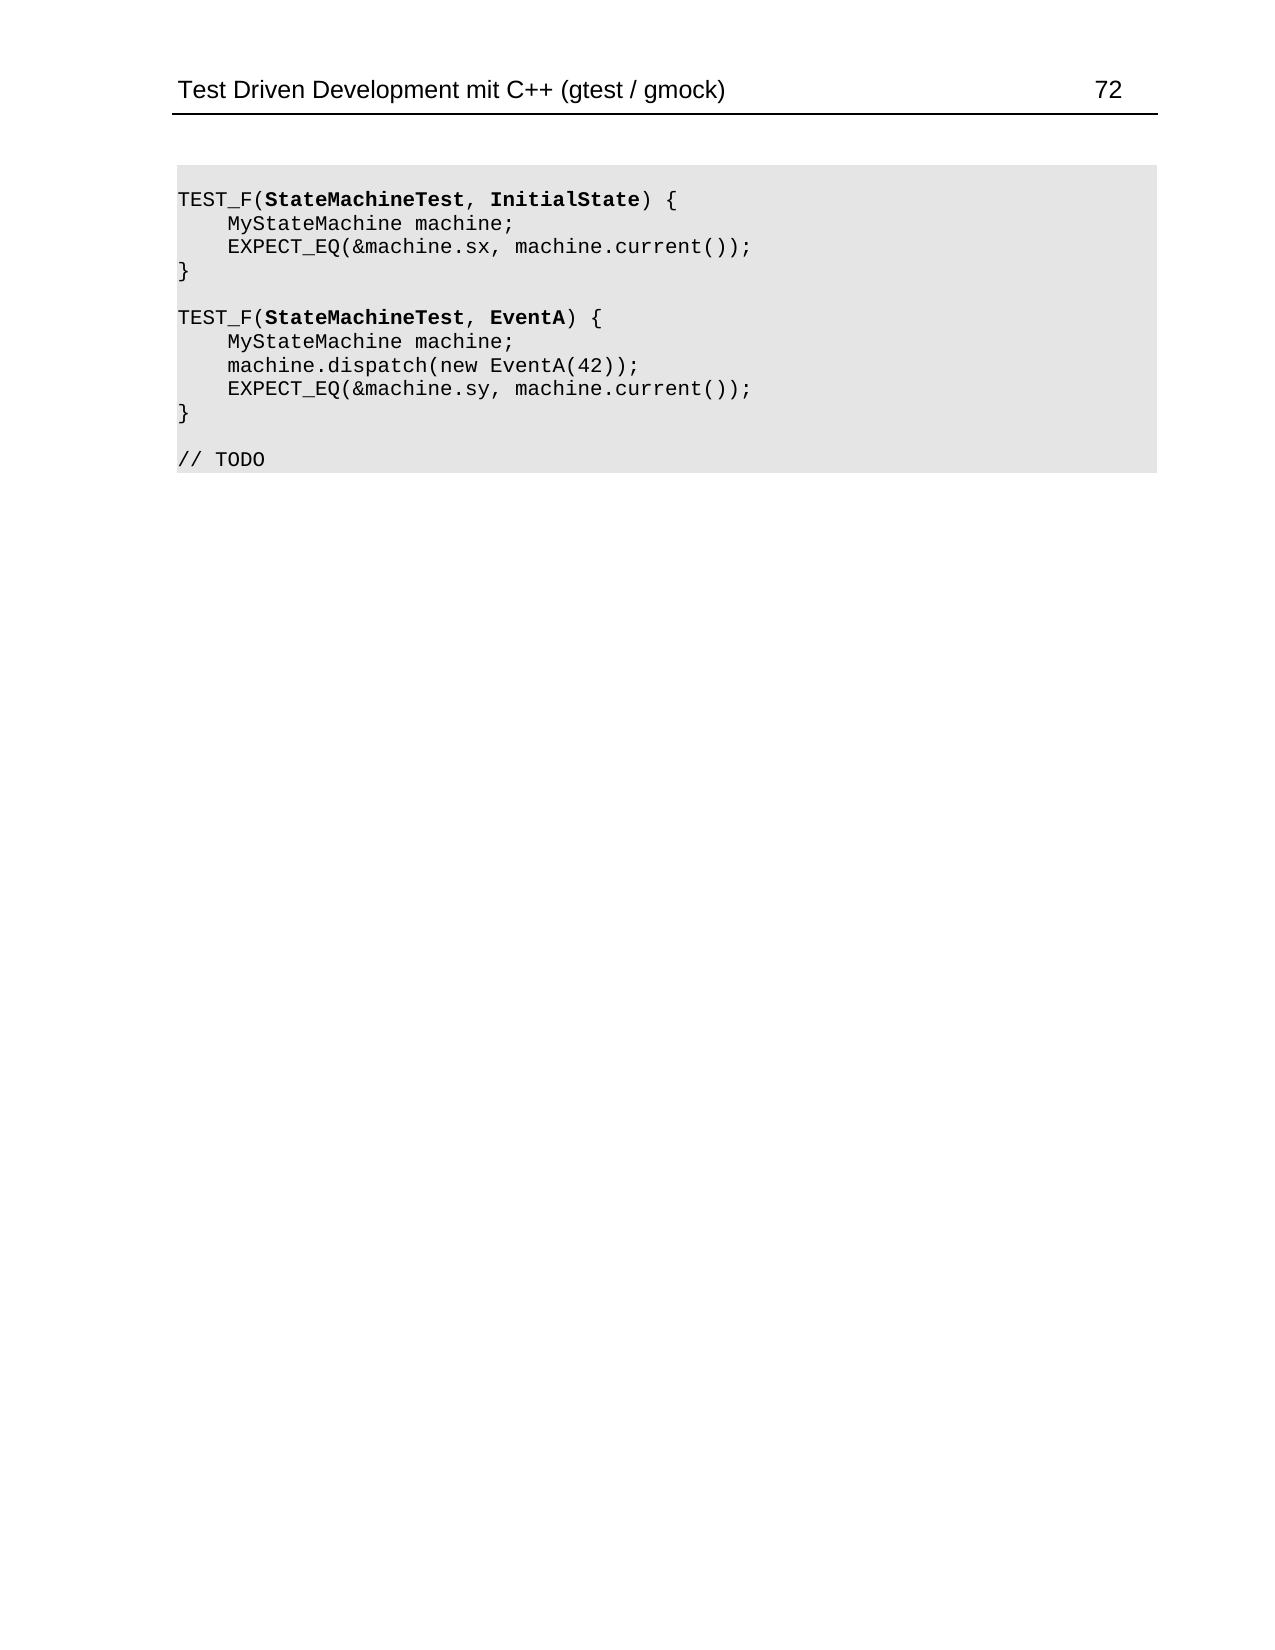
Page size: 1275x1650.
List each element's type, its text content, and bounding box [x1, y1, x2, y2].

text } [177, 260, 1157, 284]
text EXPECT_EQ(&machine.sy, machine.current()); [177, 378, 1157, 402]
text EXPECT_EQ(&machine.sx, machine.current()); [177, 236, 1157, 260]
text TEST_F(StateMachineTest, InitialState) { [177, 189, 1157, 213]
text // TODO [177, 449, 1157, 473]
text MyStateMachine machine; [177, 213, 1157, 236]
text TEST_F(StateMachineTest, EventA) { [177, 307, 1157, 331]
text MyStateMachine machine; [177, 331, 1157, 354]
text machine.dispatch(new EventA(42)); [177, 354, 1157, 378]
text } [177, 402, 1157, 426]
